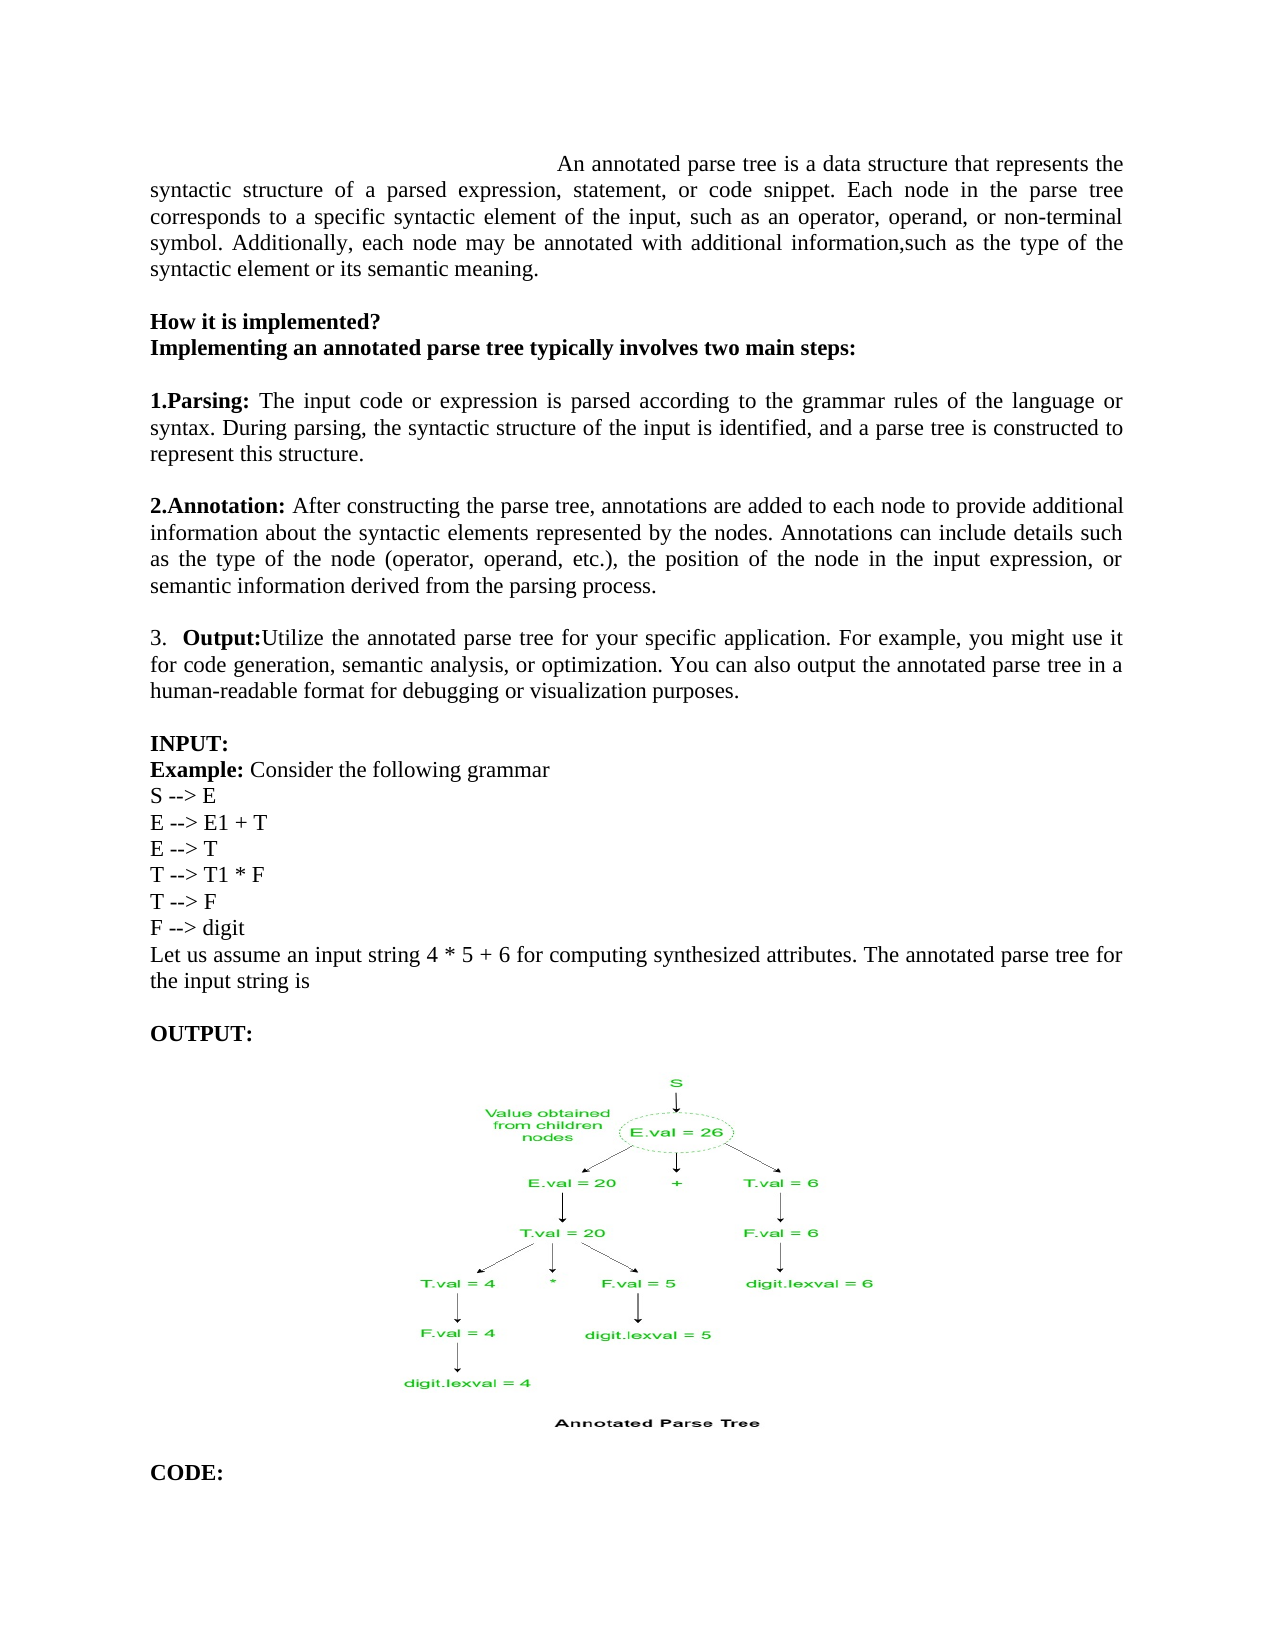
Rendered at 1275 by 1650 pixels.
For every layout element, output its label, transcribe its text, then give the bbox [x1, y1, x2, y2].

picture [400, 1072, 876, 1433]
text S --> E [150, 782, 1125, 809]
text 2.Annotation: After constructing the parse tree, annotations are added to each node to provide additional information about the syntactic elements represented by the nodes. Annotations can include details such as the type of the node (operator, operand, etc.), the position of the node in the input expression, or semantic information derived from the parsing process. [150, 493, 1125, 598]
text CODE: [150, 1459, 1125, 1485]
text Let us assume an input string 4 * 5 + 6 for computing synthesized attributes. The annotated parse tree for the input string is [150, 941, 1125, 993]
text F --> digit [150, 914, 1125, 941]
text E --> T [150, 835, 1125, 862]
text An annotated parse tree is a data structure that represents the syntactic structure of a parsed expression, statement, or code snippet. Each node in the parse tree corresponds to a specific syntactic element of the input, such as an operator, operand, or non-terminal symbol. Additionally, each node may be annotated with additional information,such as the type of the syntactic element or its semantic meaning. [150, 150, 1125, 282]
text E --> E1 + T [150, 809, 1125, 835]
list Output:Utilize the annotated parse tree for your specific application. For example, you might use it for code generation, semantic analysis, or optimization. You can also output the annotated parse tree in a human-readable format for debugging or visualization purposes. [150, 624, 1125, 703]
text INPUT: [150, 730, 1125, 756]
text T --> T1 * F [150, 862, 1125, 888]
text Example: Consider the following grammar [150, 756, 1125, 782]
text Implementing an annotated parse tree typically involves two main steps: [150, 334, 1125, 361]
text OUTPUT: [150, 1020, 1125, 1046]
text T --> F [150, 888, 1125, 914]
text How it is implemented? [150, 308, 1125, 334]
text 1.Parsing: The input code or expression is parsed according to the grammar rules of the language or syntax. During parsing, the syntactic structure of the input is identified, and a parse tree is constructed to represent this structure. [150, 387, 1125, 466]
